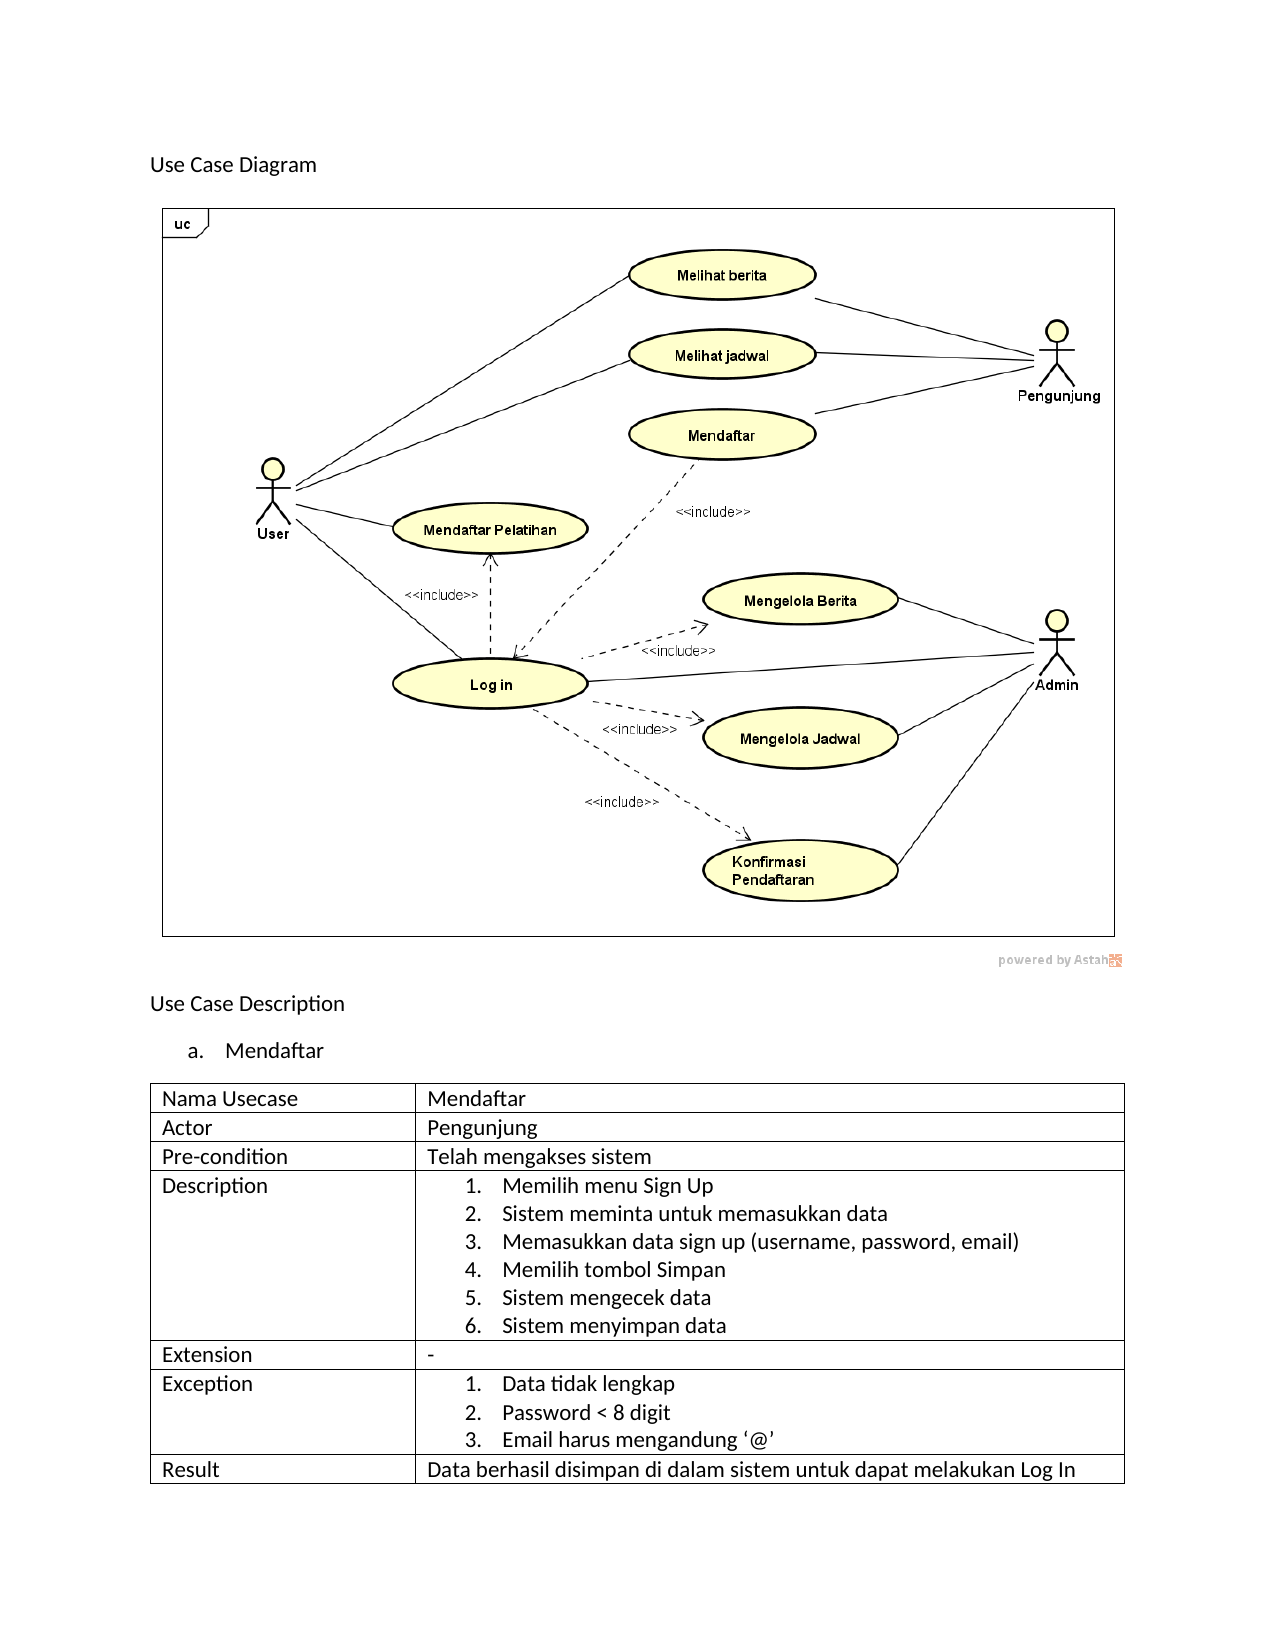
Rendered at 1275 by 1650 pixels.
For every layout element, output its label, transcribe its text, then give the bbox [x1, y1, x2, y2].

list Mendaftar [187, 1036, 1125, 1064]
table_cell Description [151, 1171, 415, 1339]
table_cell Data berhasil disimpan di dalam sistem untuk dapat melakukan Log In [416, 1455, 1124, 1483]
table_cell Result [151, 1455, 415, 1483]
text Use Case Description [150, 989, 1125, 1017]
table_header Nama Usecase [151, 1084, 415, 1112]
table_cell Telah mengakses sistem [416, 1142, 1124, 1170]
table_cell Memilih menu Sign Up Sistem meminta untuk memasukkan data Memasukkan data sign up (username, password, email) Memilih tombol Simpan Sistem mengecek data Sistem menyimpan data [416, 1171, 1124, 1339]
table_cell Pre-condition [151, 1142, 415, 1170]
text Use Case Diagram [150, 150, 1125, 178]
table_cell - [416, 1341, 1124, 1368]
table_cell Actor [151, 1113, 415, 1141]
table_header Mendaftar [416, 1084, 1124, 1112]
table_cell Exception [151, 1370, 415, 1454]
table_cell Pengunjung [416, 1113, 1124, 1141]
table_cell Data tidak lengkap Password < 8 digit Email harus mengandung ‘@’ [416, 1370, 1124, 1454]
table_cell Extension [151, 1341, 415, 1368]
picture [150, 196, 1125, 971]
